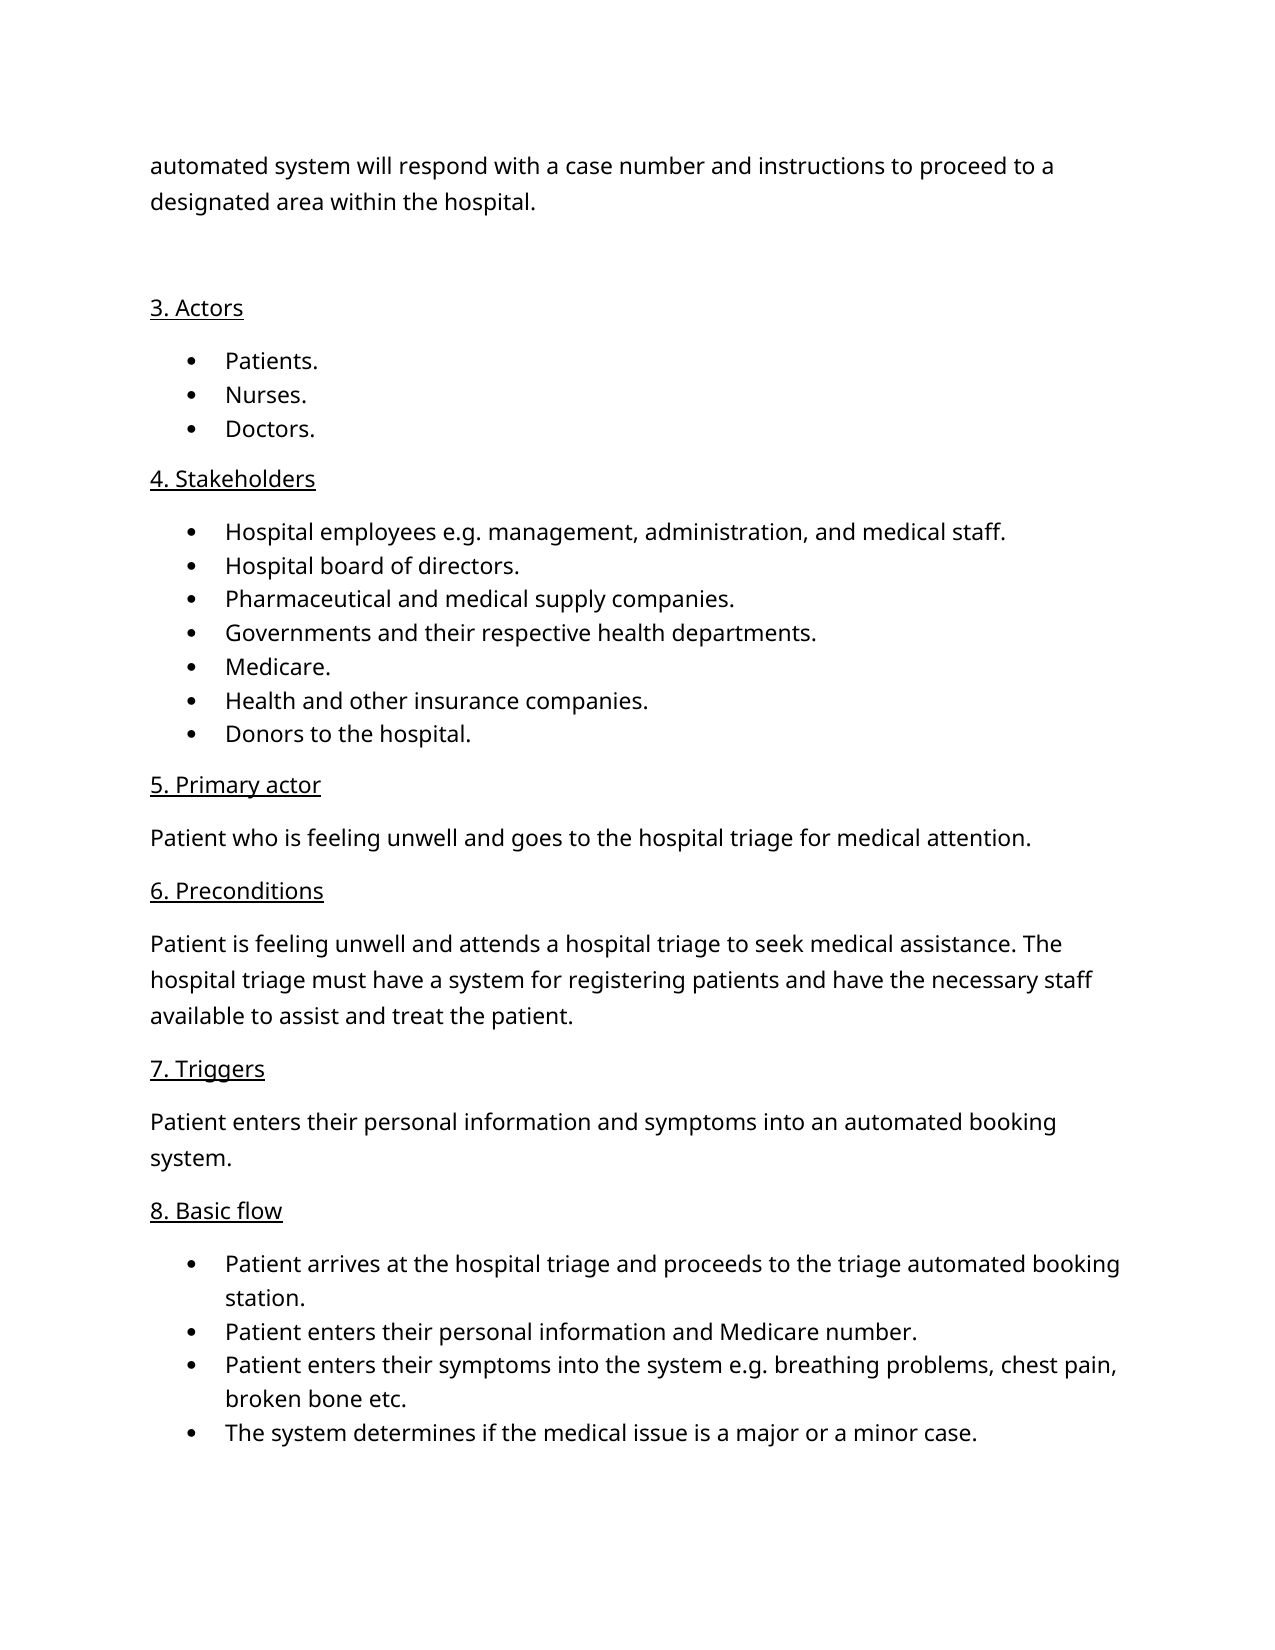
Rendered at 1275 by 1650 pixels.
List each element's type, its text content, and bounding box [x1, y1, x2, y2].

list Donors to the hospital. [187, 718, 1125, 749]
text 8. Basic flow [150, 1195, 1125, 1226]
list Hospital board of directors. [187, 549, 1125, 581]
text 3. Actors [150, 292, 1125, 323]
text 4. Stakeholders [150, 463, 1125, 494]
list Medicare. [187, 651, 1125, 682]
list Patient enters their personal information and Medicare number. [187, 1315, 1125, 1347]
list Patients. [187, 345, 1125, 376]
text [150, 150, 1125, 217]
text 5. Primary actor [150, 769, 1125, 800]
list The system determines if the medical issue is a major or a minor case. [187, 1417, 1125, 1448]
text Patient who is feeling unwell and goes to the hospital triage for medical attention. [150, 822, 1125, 853]
list Governments and their respective health departments. [187, 617, 1125, 648]
list Patient enters their symptoms into the system e.g. breathing problems, chest pain, broken bone etc. [187, 1349, 1125, 1414]
list Pharmaceutical and medical supply companies. [187, 583, 1125, 614]
text Patient is feeling unwell and attends a hospital triage to seek medical assistance. The hospital triage must have a system for registering patients and have the necessary staff available to assist and treat the patient. [150, 927, 1125, 1031]
list Patient arrives at the hospital triage and proceeds to the triage automated booking station. [187, 1248, 1125, 1313]
list Doctors. [187, 412, 1125, 444]
list Health and other insurance companies. [187, 684, 1125, 716]
list Hospital employees e.g. management, administration, and medical staff. [187, 516, 1125, 547]
list Nurses. [187, 379, 1125, 410]
text Patient enters their personal information and symptoms into an automated booking system. [150, 1106, 1125, 1173]
text 7. Triggers [150, 1053, 1125, 1084]
text 6. Preconditions [150, 874, 1125, 906]
